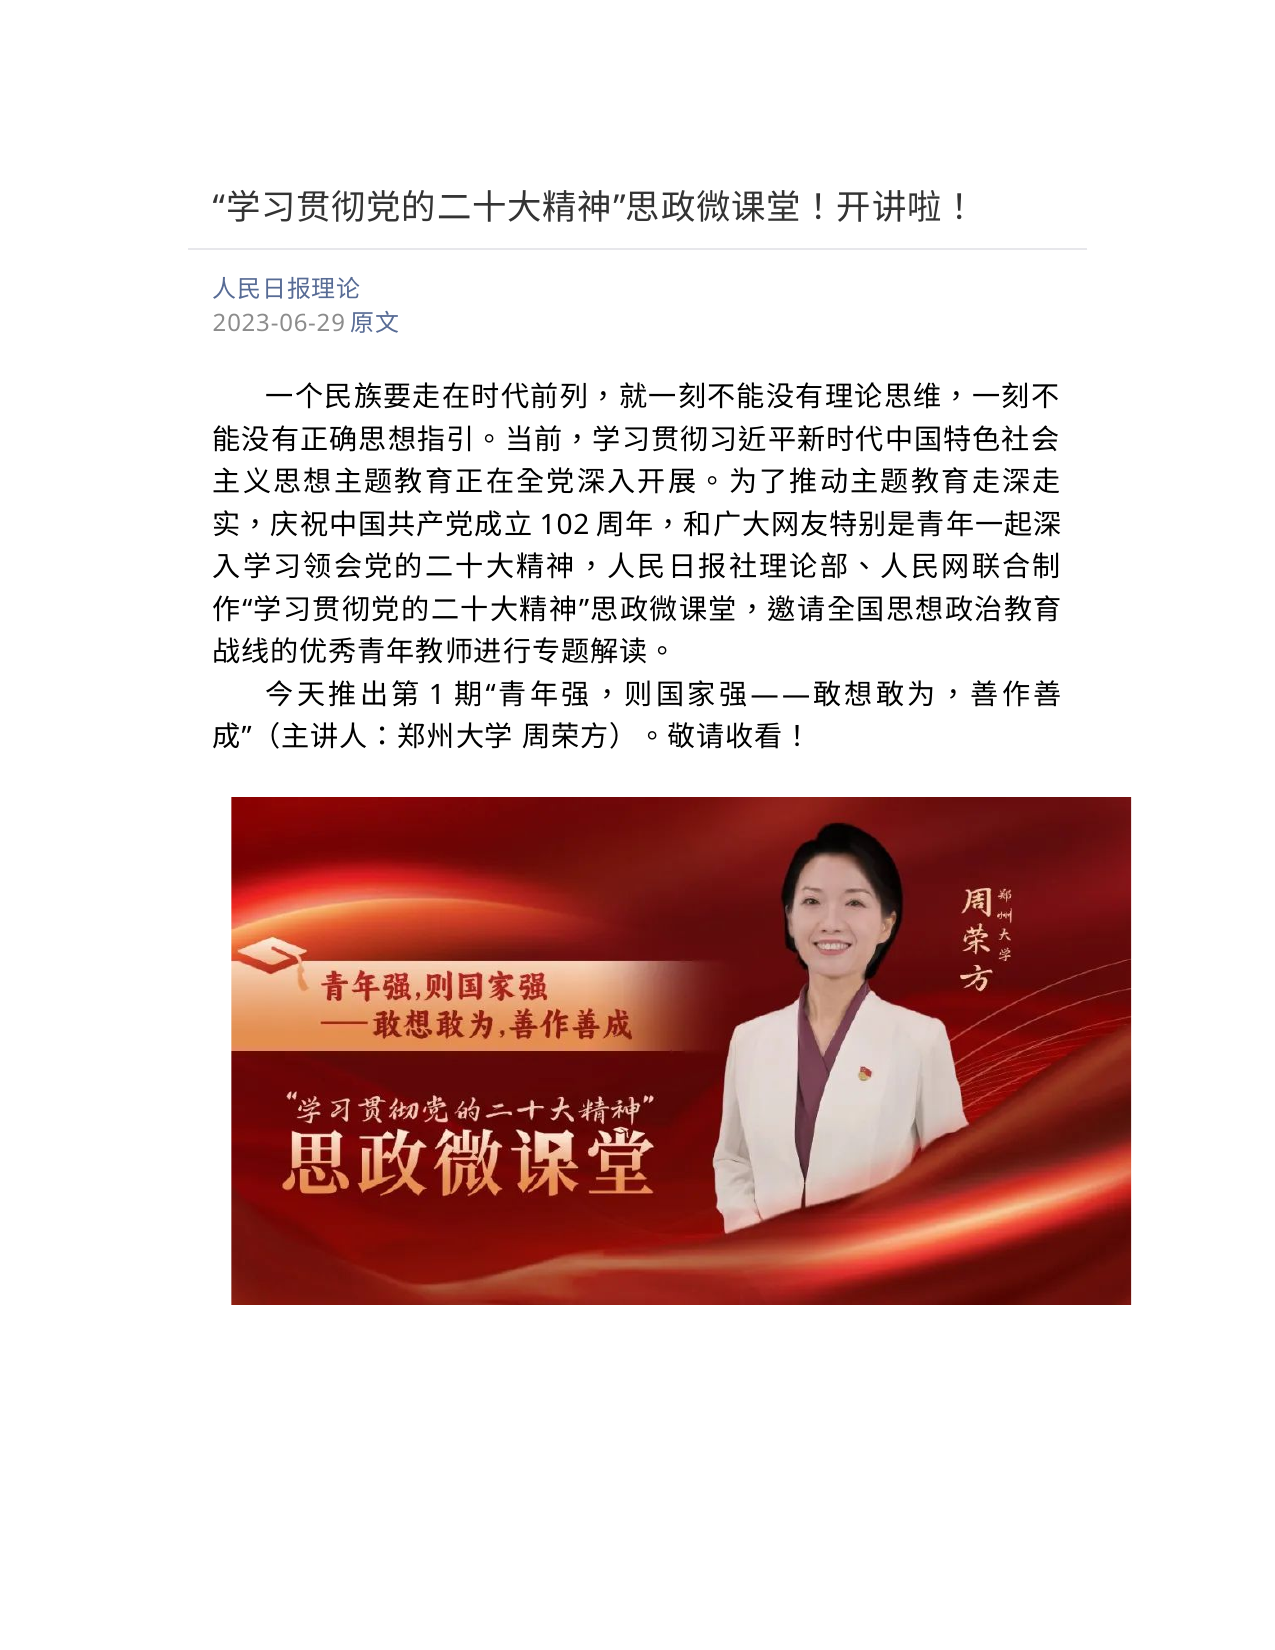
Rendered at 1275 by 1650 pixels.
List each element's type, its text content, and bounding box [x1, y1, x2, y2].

picture [231, 797, 1132, 1305]
text 今天推出第1期“青年强，则国家强——敢想敢为，善作善成”（主讲人：郑州大学 周荣方）。敬请收看！ [212, 670, 1062, 755]
text 2023-06-29原文 发表于 [212, 304, 1062, 338]
title “学习贯彻党的二十大精神”思政微课堂！开讲啦！ [187, 150, 1087, 250]
text 一个民族要走在时代前列，就一刻不能没有理论思维，一刻不能没有正确思想指引。当前，学习贯彻习近平新时代中国特色社会主义思想主题教育正在全党深入开展。为了推动主题教育走深走实，庆祝中国共产党成立102周年，和广大网友特别是青年一起深入学习领会党的二十大精神，人民日报社理论部、人民网联合制作“学习贯彻党的二十大精神”思政微课堂，邀请全国思想政治教育战线的优秀青年教师进行专题解读。 [212, 373, 1062, 670]
list 人民日报理论 [212, 272, 1062, 304]
